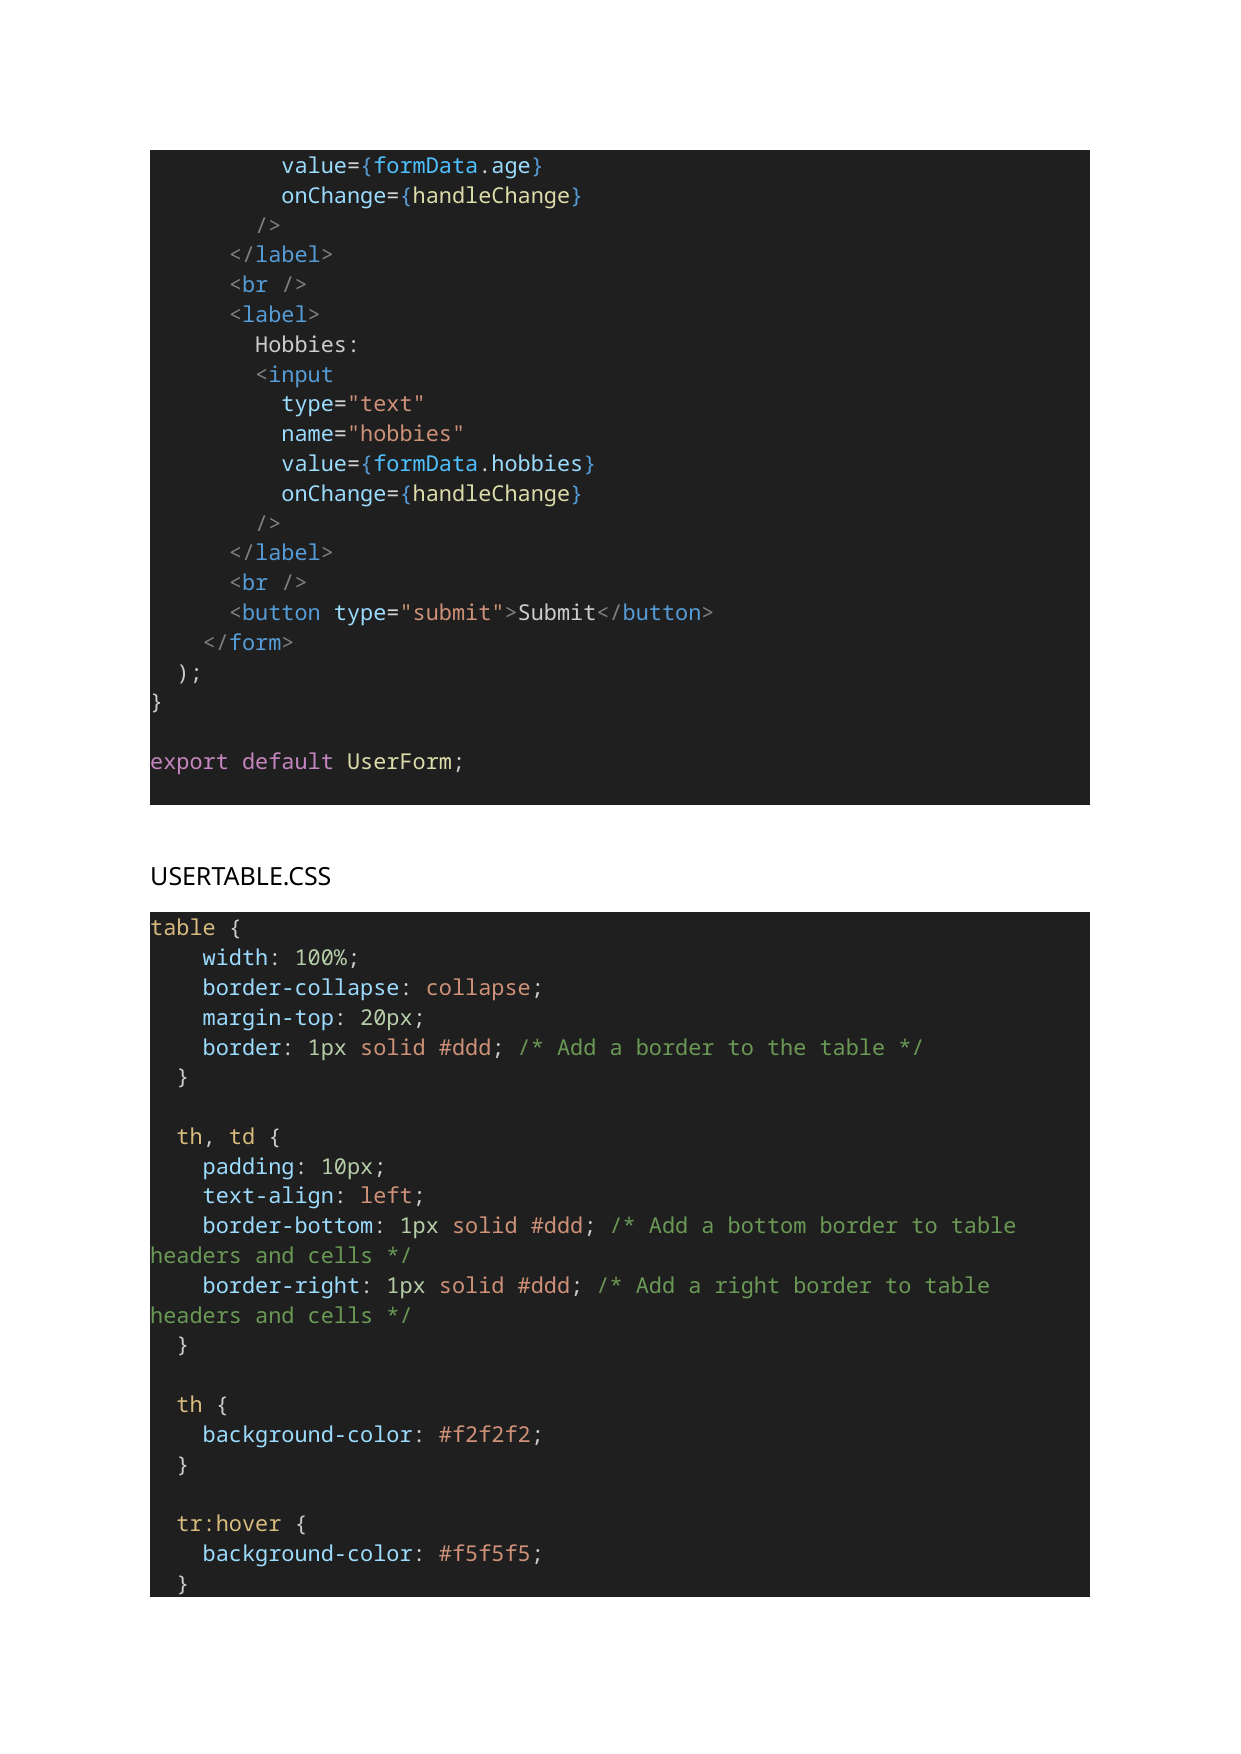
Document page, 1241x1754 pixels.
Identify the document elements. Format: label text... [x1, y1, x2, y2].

text /> [150, 209, 1090, 239]
text <br /> [150, 567, 1090, 597]
text } [150, 686, 1090, 716]
text ); [150, 656, 1090, 686]
text tr:hover { [150, 1508, 1090, 1538]
text </form> [150, 627, 1090, 656]
text </label> [150, 537, 1090, 567]
text table { [150, 912, 1090, 942]
text text-align: left; [150, 1180, 1090, 1210]
text border-collapse: collapse; [150, 972, 1090, 1002]
text export default UserForm; [150, 746, 1090, 776]
text } [150, 1568, 1090, 1597]
text type="text" [150, 388, 1090, 418]
text border-bottom: 1px solid #ddd; /* Add a bottom border to table headers and cells */ [150, 1210, 1090, 1270]
text padding: 10px; [150, 1151, 1090, 1180]
text th, td { [150, 1121, 1090, 1151]
text <label> [150, 299, 1090, 329]
text background-color: #f2f2f2; [150, 1419, 1090, 1448]
text <button type="submit">Submit</button> [150, 597, 1090, 627]
text /> [150, 507, 1090, 537]
text background-color: #f5f5f5; [150, 1538, 1090, 1568]
text onChange={handleChange} [150, 478, 1090, 507]
text Hobbies: [150, 329, 1090, 358]
text width: 100%; [150, 942, 1090, 972]
text USERTABLE.CSS [150, 859, 1090, 893]
text } [150, 1448, 1090, 1478]
text th { [150, 1389, 1090, 1419]
text value={formData.age} [150, 150, 1090, 180]
text onChange={handleChange} [150, 180, 1090, 209]
text } [150, 1061, 1090, 1091]
text name="hobbies" [150, 418, 1090, 448]
text border-right: 1px solid #ddd; /* Add a right border to table headers and cells */ [150, 1270, 1090, 1329]
text <input [150, 358, 1090, 388]
text value={formData.hobbies} [150, 448, 1090, 478]
text margin-top: 20px; [150, 1002, 1090, 1031]
text <br /> [150, 269, 1090, 299]
text } [150, 1329, 1090, 1359]
text border: 1px solid #ddd; /* Add a border to the table */ [150, 1031, 1090, 1061]
text </label> [150, 239, 1090, 269]
